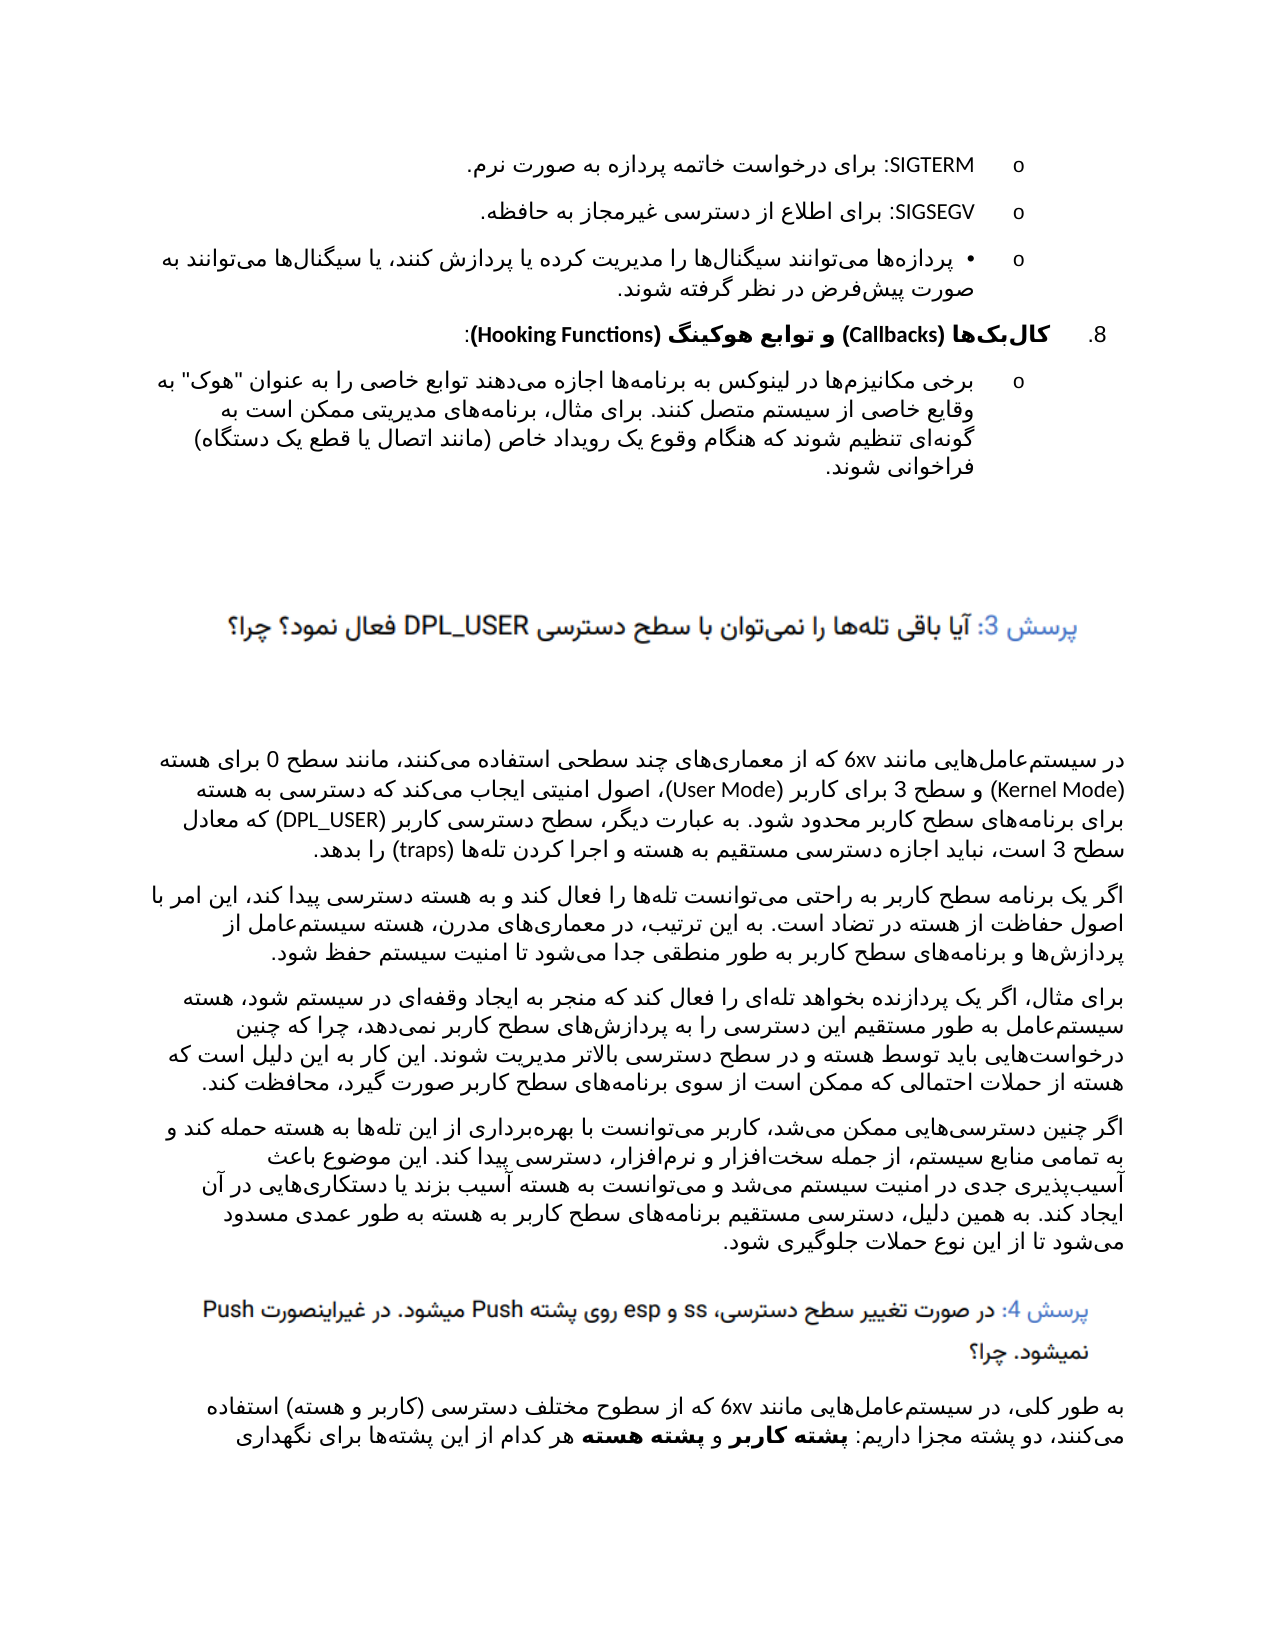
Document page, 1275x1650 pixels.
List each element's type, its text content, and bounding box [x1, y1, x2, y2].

picture [150, 592, 1125, 679]
text برای مثال، اگر یک پردازنده بخواهد تله‌ای را فعال کند که منجر به ایجاد وقفه‌ای در سیستم شود، هسته سیستم‌عامل به طور مستقیم این دسترسی را به پردازش‌های سطح کاربر نمی‌دهد، چرا که چنین درخواست‌هایی باید توسط هسته و در سطح دسترسی بالاتر مدیریت شوند. این کار به این دلیل است که هسته از حملات احتمالی که ممکن است از سوی برنامه‌های سطح کاربر صورت گیرد، محافظت کند. [150, 984, 1125, 1096]
list SIGTERM: برای درخواست خاتمه پردازه به صورت نرم. [150, 150, 1012, 178]
list • پردازه‌ها می‌توانند سیگنال‌ها را مدیریت کرده یا پردازش کنند، یا سیگنال‌ها می‌توانند به صورت پیش‌فرض در نظر گرفته شوند. [150, 245, 1012, 301]
text اگر یک برنامه سطح کاربر به راحتی می‌توانست تله‌ها را فعال کند و به هسته دسترسی پیدا کند، این امر با اصول حفاظت از هسته در تضاد است. به این ترتیب، در معماری‌های مدرن، هسته سیستم‌عامل از پردازش‌ها و برنامه‌های سطح کاربر به طور منطقی جدا می‌شود تا امنیت سیستم حفظ شود. [150, 882, 1125, 965]
list SIGSEGV: برای اطلاع از دسترسی غیرمجاز به حافظه. [150, 197, 1012, 226]
list برخی مکانیزم‌ها در لینوکس به برنامه‌ها اجازه می‌دهند توابع خاصی را به عنوان "هوک" به وقایع خاصی از سیستم متصل کنند. برای مثال، برنامه‌های مدیریتی ممکن است به گونه‌ای تنظیم شوند که هنگام وقوع یک رویداد خاص (مانند اتصال یا قطع یک دستگاه) فراخوانی شوند. [150, 367, 1012, 479]
list کال‌بک‌ها (Callbacks) و توابع هوکینگ (Hooking Functions): [150, 320, 1087, 348]
text در سیستم‌عامل‌هایی مانند 6xv که از معماری‌های چند سطحی استفاده می‌کنند، مانند سطح 0 برای هسته (Kernel Mode) و سطح 3 برای کاربر (User Mode)، اصول امنیتی ایجاب می‌کند که دسترسی به هسته برای برنامه‌های سطح کاربر محدود شود. به عبارت دیگر، سطح دسترسی کاربر (DPL_USER) که معادل سطح 3 است، نباید اجازه دسترسی مستقیم به هسته و اجرا کردن تله‌ها (traps) را بدهد. [150, 745, 1125, 863]
picture [150, 1273, 1125, 1374]
